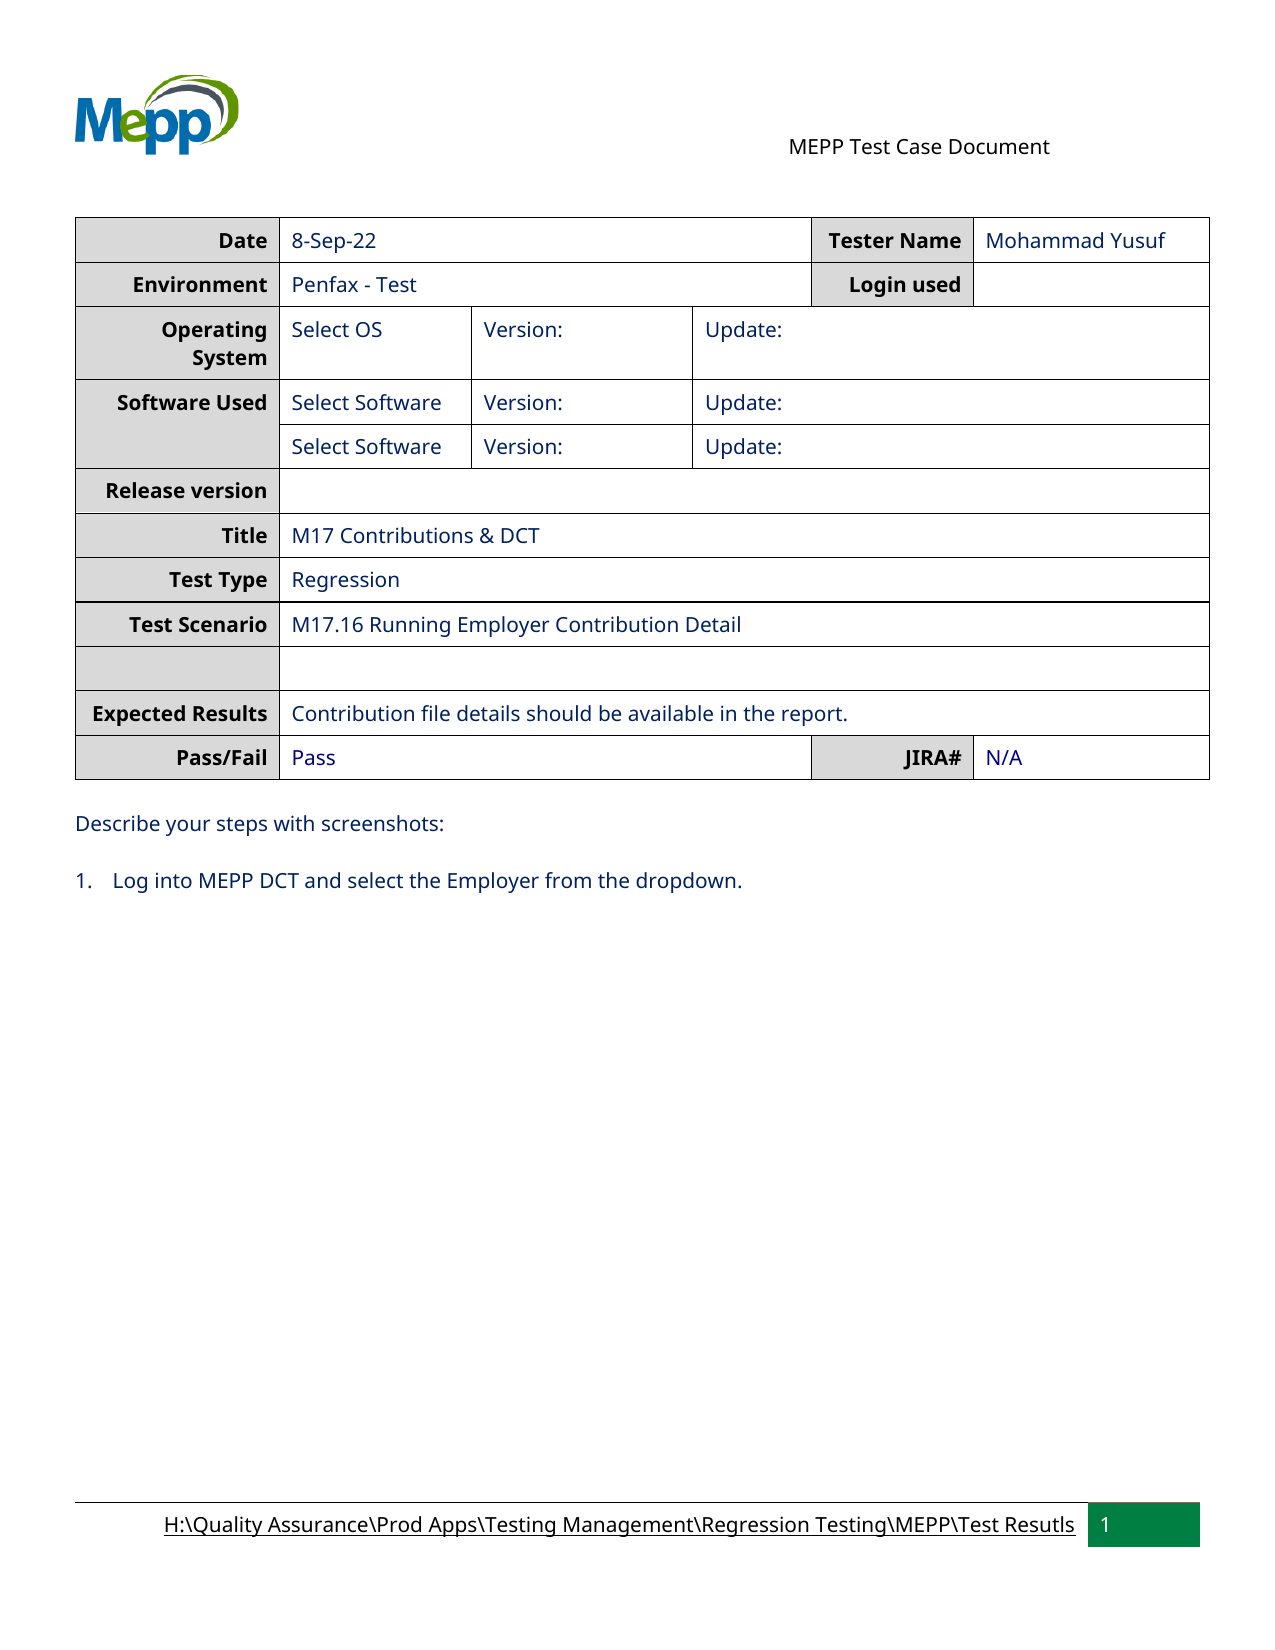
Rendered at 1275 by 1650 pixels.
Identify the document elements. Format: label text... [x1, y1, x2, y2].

table_cell Update: [693, 307, 1209, 379]
table_cell Test Scenario [76, 603, 279, 646]
table_cell [280, 647, 1209, 690]
table_cell [280, 263, 811, 306]
table_cell [280, 380, 471, 423]
table_cell Version: [472, 380, 692, 423]
table_cell Login used [812, 263, 973, 306]
table_cell [974, 263, 1209, 306]
table_header [974, 218, 1209, 262]
table_cell Contribution file details should be available in the report. [280, 691, 1209, 735]
table_cell N/A [974, 736, 1209, 779]
table_cell [280, 307, 471, 379]
text Describe your steps with screenshots: [75, 809, 1200, 837]
table_cell Pass/Fail [76, 736, 279, 779]
table_header [280, 218, 811, 262]
table_cell Test Type [76, 558, 279, 601]
table_cell M17 Contributions & DCT [280, 514, 1209, 557]
table_cell Update: [693, 425, 1209, 468]
list Log into MEPP DCT and select the Employer from the dropdown. [75, 866, 1200, 894]
table_cell Environment [76, 263, 279, 306]
table_cell Version: [472, 425, 692, 468]
picture [75, 75, 239, 155]
table_header Date [76, 218, 279, 262]
table_cell Title [76, 514, 279, 557]
table_cell Operating System [76, 307, 279, 379]
table_cell [280, 469, 1209, 512]
table_cell Version: [472, 307, 692, 379]
table_cell M17.16 Running Employer Contribution Detail [280, 603, 1209, 646]
table_cell Release version [76, 469, 279, 512]
table_cell [280, 558, 1209, 601]
table_cell JIRA# [812, 736, 973, 779]
table_cell [280, 425, 471, 468]
table_cell Update: [693, 380, 1209, 423]
table_header Tester Name [812, 218, 973, 262]
table_cell Expected Results [76, 691, 279, 735]
table_cell [76, 647, 279, 690]
table_cell Software Used [76, 380, 279, 468]
